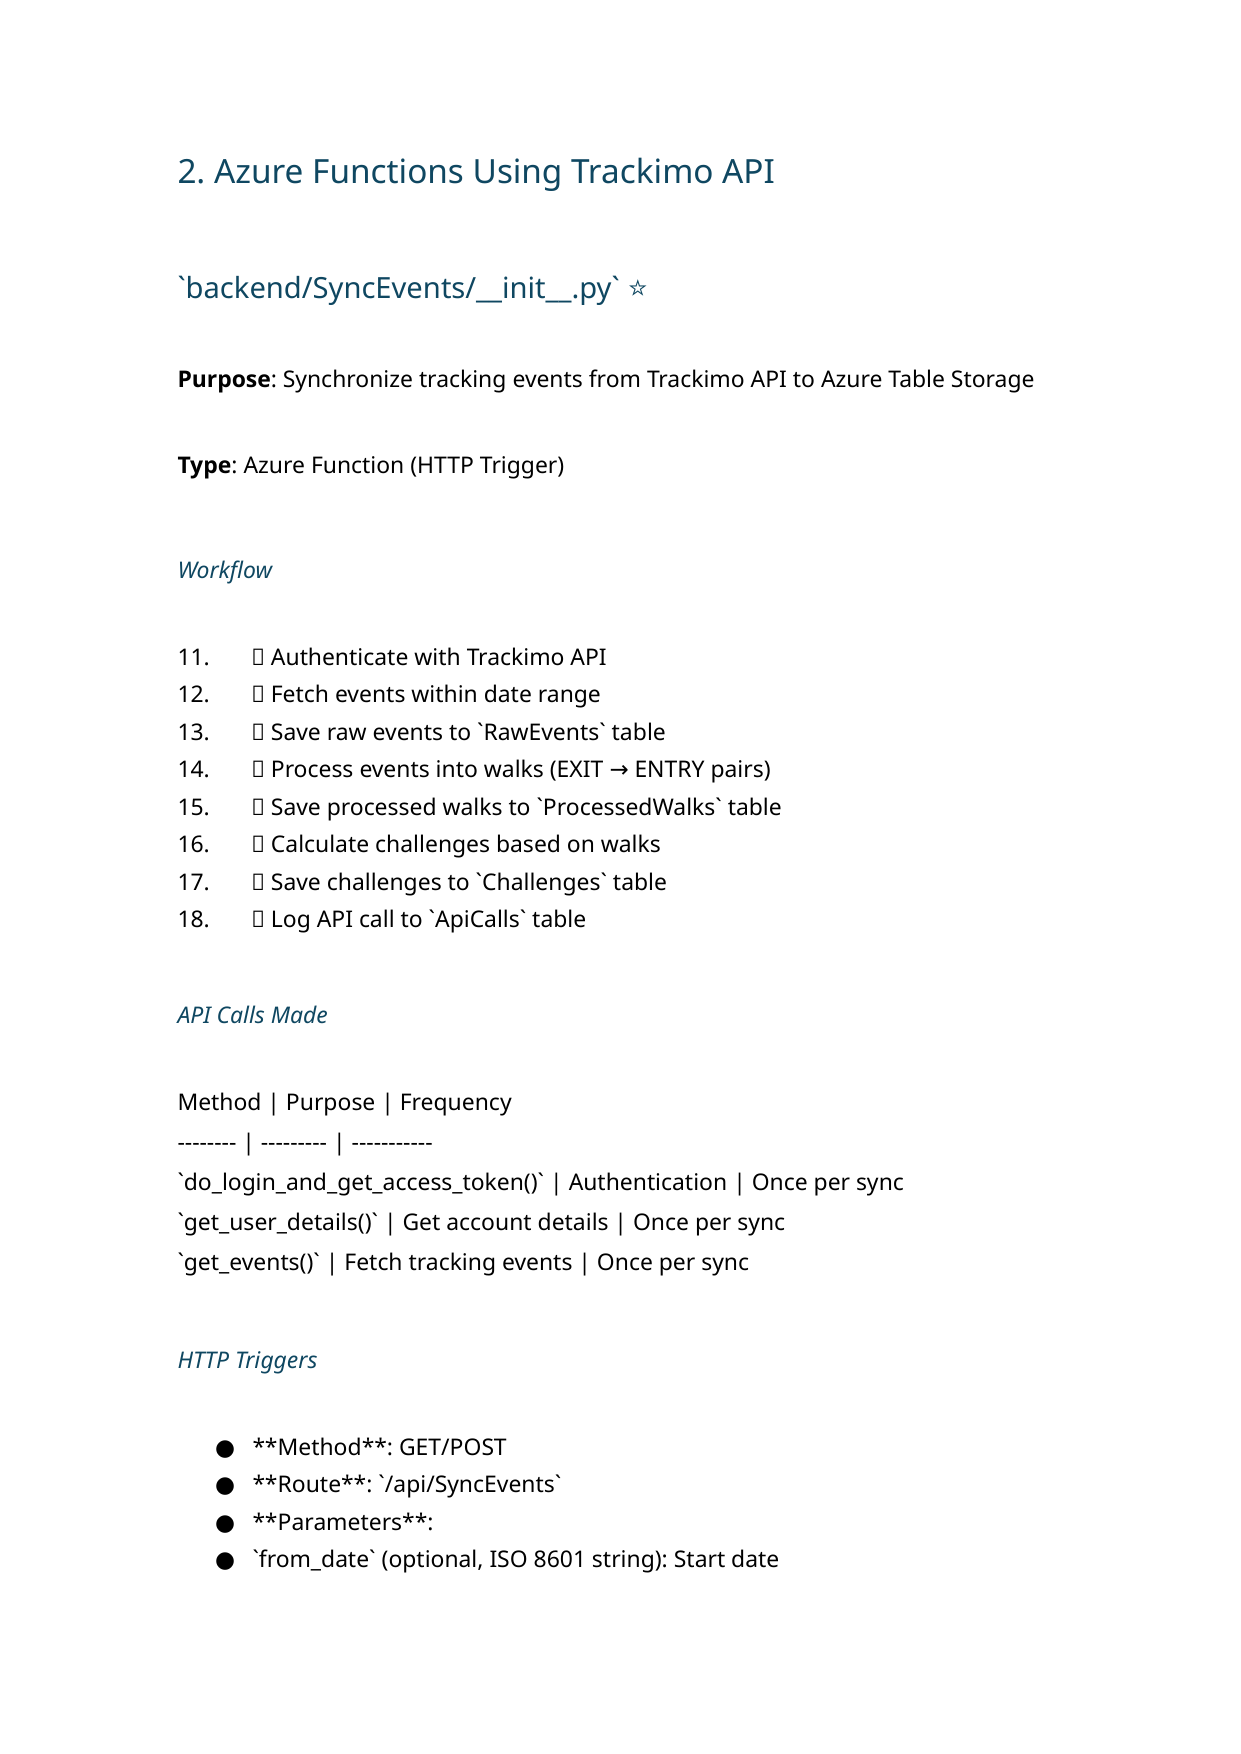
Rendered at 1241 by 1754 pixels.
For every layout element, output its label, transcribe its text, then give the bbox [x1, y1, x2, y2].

subtitle HTTP Triggers [177, 1344, 1063, 1376]
list ✅ Save raw events to `RawEvents` table [177, 716, 1063, 747]
text Method | Purpose | Frequency [177, 1086, 1063, 1117]
list ✅ Save processed walks to `ProcessedWalks` table [177, 791, 1063, 822]
text Type: Azure Function (HTTP Trigger) [177, 449, 1063, 481]
list ✅ Authenticate with Trackimo API [177, 641, 1063, 672]
list **Method**: GET/POST [215, 1431, 1063, 1462]
list **Parameters**: [215, 1506, 1063, 1537]
text -------- | --------- | ----------- [177, 1126, 1063, 1157]
subtitle 2. Azure Functions Using Trackimo API [177, 148, 1063, 193]
list ✅ Process events into walks (EXIT → ENTRY pairs) [177, 753, 1063, 784]
text `do_login_and_get_access_token()` | Authentication | Once per sync [177, 1166, 1063, 1197]
text `get_events()` | Fetch tracking events | Once per sync [177, 1246, 1063, 1277]
list ✅ Fetch events within date range [177, 678, 1063, 709]
text `get_user_details()` | Get account details | Once per sync [177, 1206, 1063, 1237]
list ✅ Calculate challenges based on walks [177, 828, 1063, 859]
subtitle API Calls Made [177, 999, 1063, 1031]
list ✅ Log API call to `ApiCalls` table [177, 903, 1063, 934]
text Purpose: Synchronize tracking events from Trackimo API to Azure Table Storage [177, 363, 1063, 394]
subtitle `backend/SyncEvents/__init__.py` ⭐ [177, 268, 1063, 307]
subtitle Workflow [177, 554, 1063, 586]
list `from_date` (optional, ISO 8601 string): Start date [215, 1543, 1063, 1574]
list ✅ Save challenges to `Challenges` table [177, 866, 1063, 897]
list **Route**: `/api/SyncEvents` [215, 1468, 1063, 1499]
